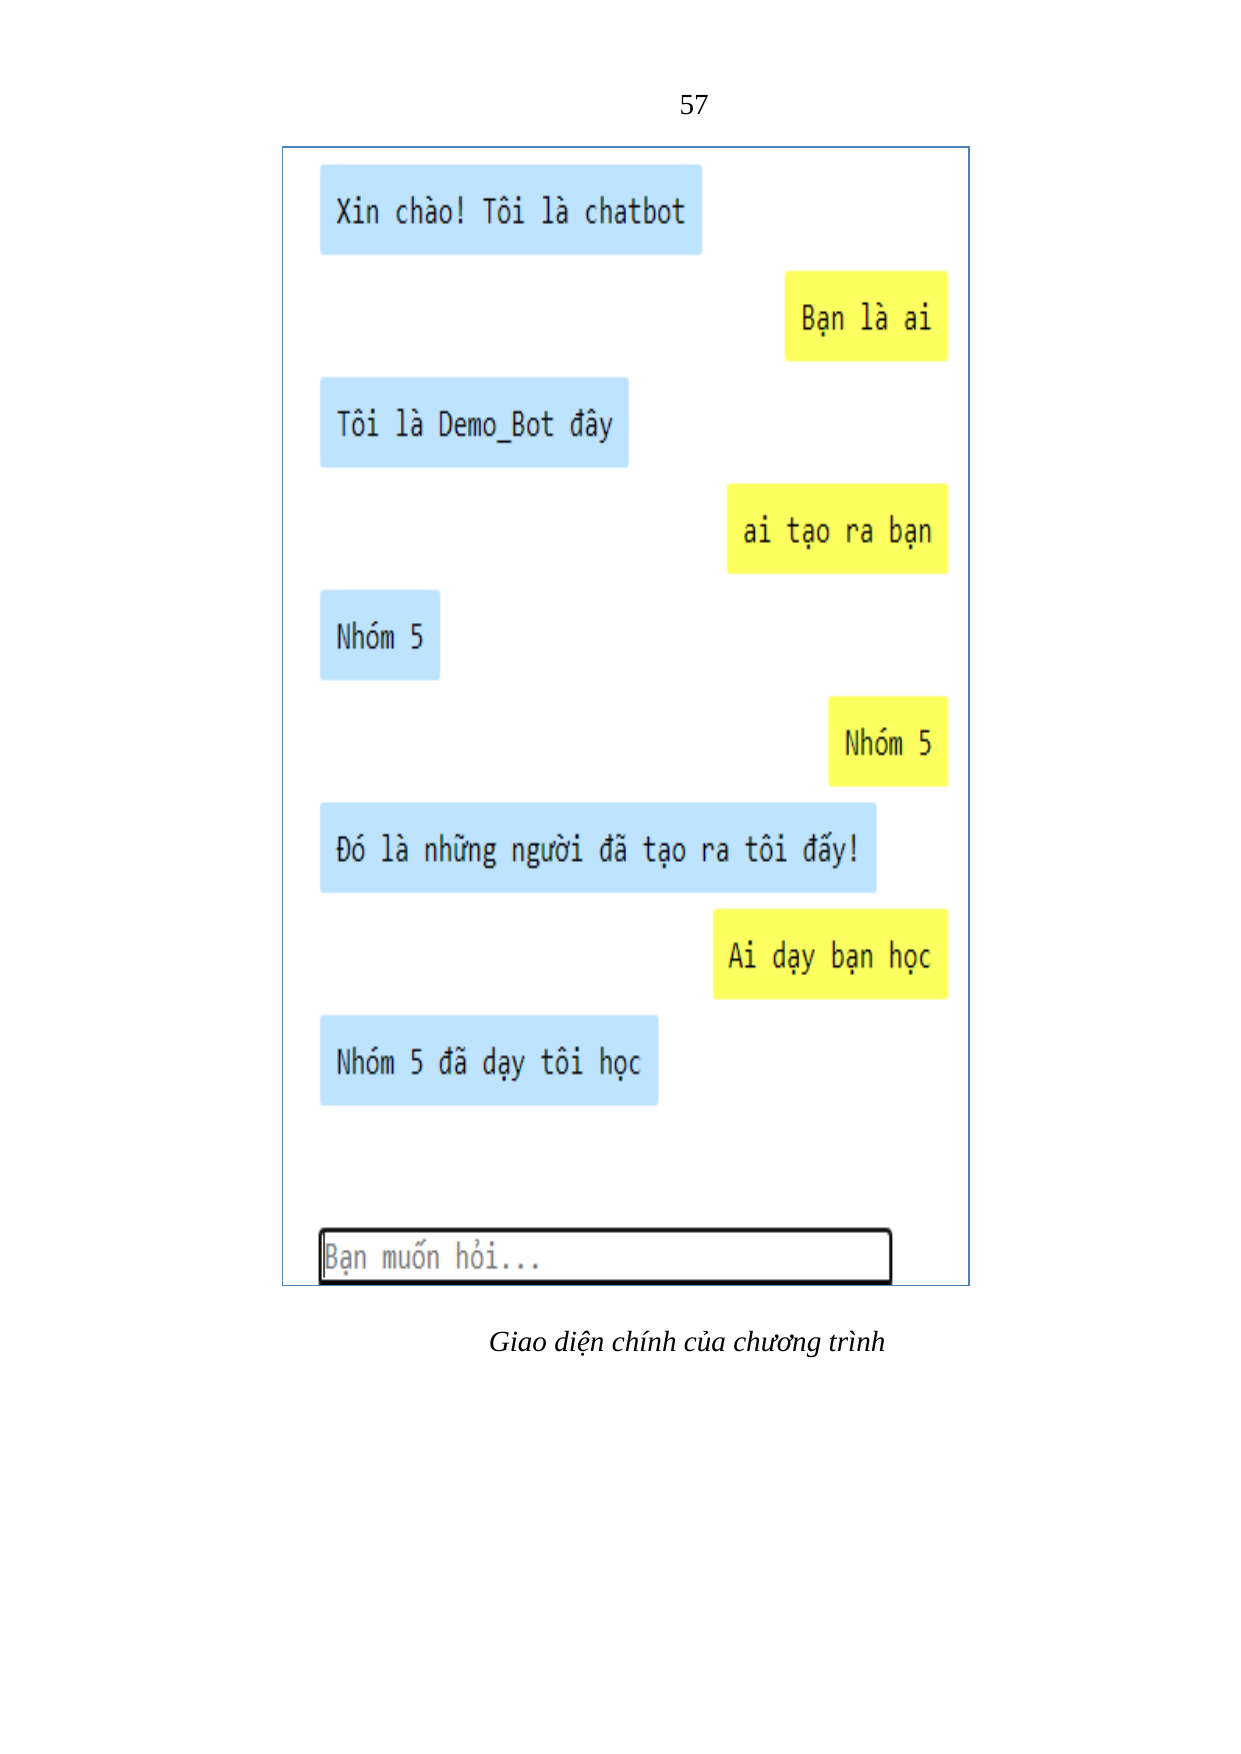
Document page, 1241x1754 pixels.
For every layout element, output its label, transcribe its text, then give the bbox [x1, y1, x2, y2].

subtitle Giao diện chính của chương trình [252, 1324, 1122, 1357]
picture [283, 148, 968, 1285]
